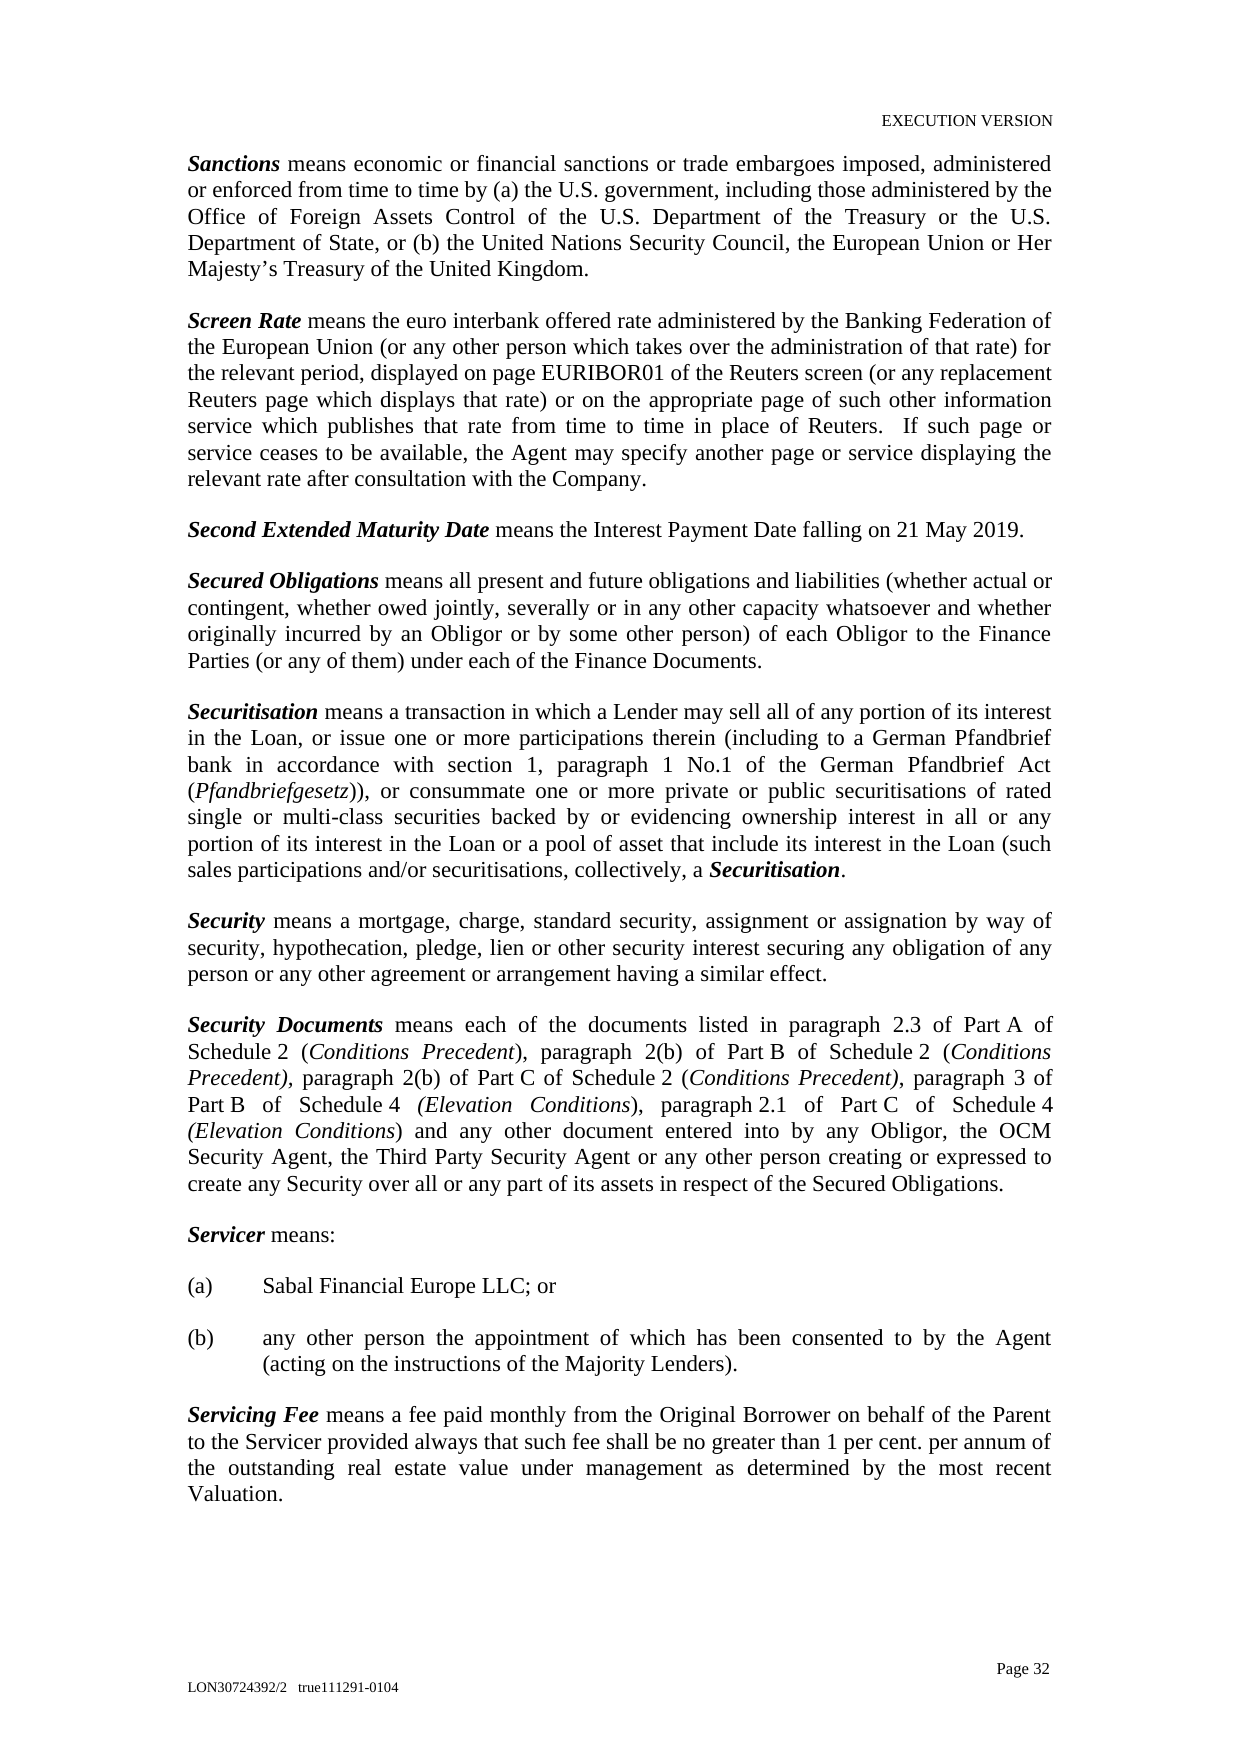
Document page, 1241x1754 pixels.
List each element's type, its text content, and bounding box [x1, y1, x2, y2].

text any other person the appointment of which has been consented to by the Agent (acting on the instructions of the Majority Lenders). [187, 1324, 1053, 1376]
text Servicing Fee means a fee paid monthly from the Original Borrower on behalf of the Parent to the Servicer provided always that such fee shall be no greater than 1 per cent. per annum of the outstanding real estate value under management as determined by the most recent Valuation. [187, 1401, 1053, 1507]
text Second Extended Maturity Date means the Interest Payment Date falling on 21 May 2019. [187, 516, 1053, 543]
text Securitisation means a transaction in which a Lender may sell all of any portion of its interest in the Loan, or issue one or more participations therein (including to a German Pfandbrief bank in accordance with section 1, paragraph 1 No.1 of the German Pfandbrief Act (Pfandbriefgesetz)), or consummate one or more private or public securitisations of rated single or multi-class securities backed by or evidencing ownership interest in all or any portion of its interest in the Loan or a pool of asset that include its interest in the Loan (such sales participations and/or securitisations, collectively, a Securitisation. [187, 698, 1053, 882]
text Security Documents means each of the documents listed in paragraph 2.3 of Part A of Schedule 2 (Conditions Precedent), paragraph 2(b) of Part B of Schedule 2 (Conditions Precedent), paragraph 2(b) of Part C of Schedule 2 (Conditions Precedent), paragraph 3 of Part B of Schedule 4 (Elevation Conditions), paragraph 2.1 of Part C of Schedule 4 (Elevation Conditions) and any other document entered into by any Obligor, the OCM Security Agent, the Third Party Security Agent or any other person creating or expressed to create any Security over all or any part of its assets in respect of the Secured Obligations. [187, 1012, 1053, 1196]
text Sabal Financial LLC; or [187, 1272, 1053, 1299]
text Sanctions means economic or financial sanctions or trade embargoes imposed, administered or enforced from time to time by (a) the U.S. government, including those administered by the Office of Foreign Assets Control of the U.S. Department of the Treasury or the U.S. Department of State, or (b) the United Nations Security Council, the European Union or Her Majesty’s Treasury of the United Kingdom. [187, 150, 1053, 282]
text Security means a mortgage, charge, standard security, assignment or assignation by way of security, hypothecation, pledge, lien or other security interest securing any obligation of any person or any other agreement or arrangement having a similar effect. [187, 907, 1053, 987]
text Servicer means: [187, 1221, 1053, 1247]
text Screen Rate means the euro interbank offered rate administered by the Banking Federation of the European Union (or any other person which takes over the administration of that rate) for the relevant period, displayed on page EURIBOR01 of the Reuters screen (or any replacement Reuters page which displays that rate) or on the appropriate page of such other information service which publishes that rate from time to time in place of Reuters. If such page or service ceases to be available, the Agent may specify another page or service displaying the relevant rate after consultation with the Company. [187, 307, 1053, 491]
text Secured Obligations means all present and future obligations and liabilities (whether actual or contingent, whether owed jointly, severally or in any other capacity whatsoever and whether originally incurred by an Obligor or by some other person) of each Obligor to the Finance Parties (or any of them) under each of the Finance Documents. [187, 568, 1053, 673]
